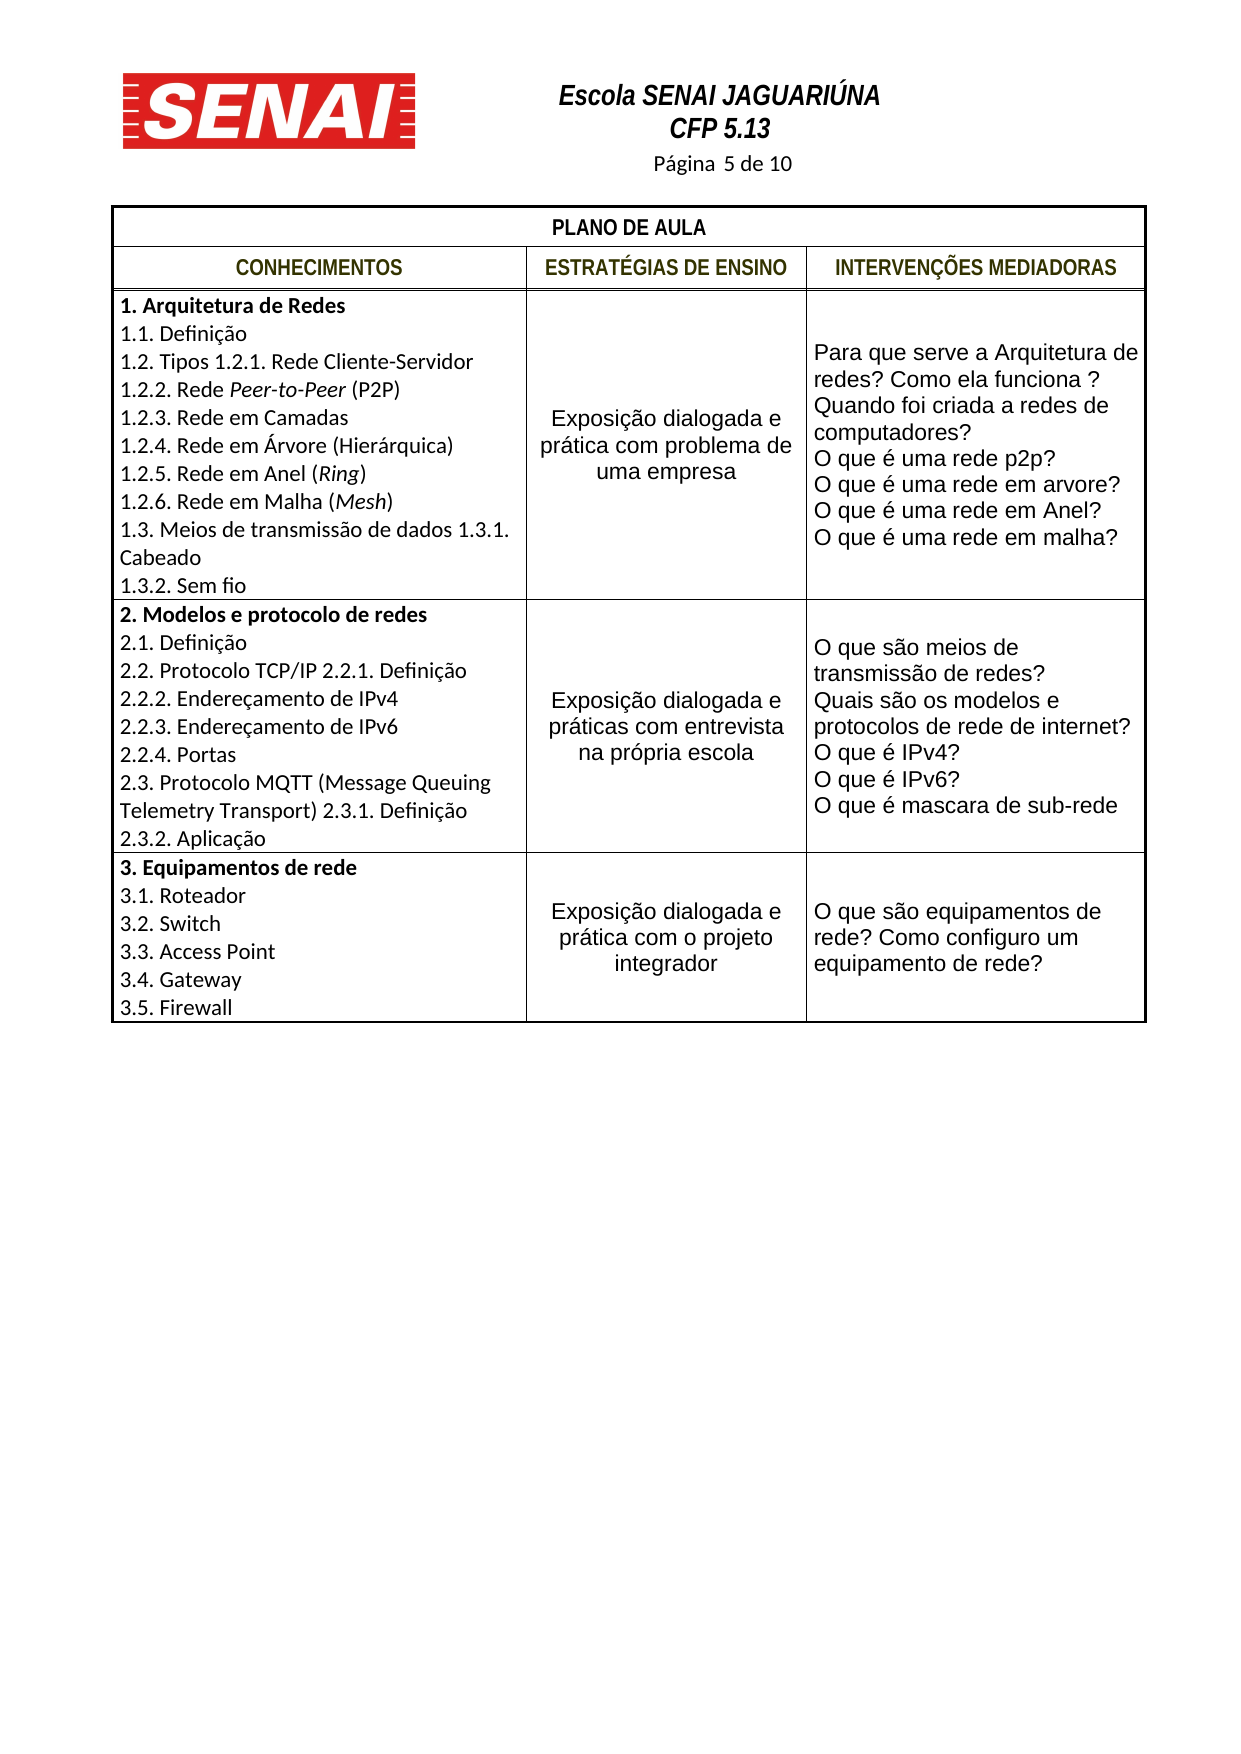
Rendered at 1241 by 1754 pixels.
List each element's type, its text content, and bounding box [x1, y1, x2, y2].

table_cell 1. Arquitetura de Redes 1.1. Definição 1.2. Tipos 1.2.1. Rede Cliente-Servidor 1.2.2. Rede Peer-to-Peer (P2P) 1.2.3. Rede em Camadas 1.2.4. Rede em Árvore (Hierárquica) 1.2.5. Rede em Anel (Ring) 1.2.6. Rede em Malha (Mesh) 1.3. Meios de transmissão de dados 1.3.1. Cabeado 1.3.2. Sem fio [114, 291, 526, 599]
table_cell O que são equipamentos de rede? Como configuro um equipamento de rede? [807, 853, 1144, 1021]
table_cell Exposição dialogada e prática com problema de uma empresa [527, 291, 806, 599]
table_cell 3. Equipamentos de rede 3.1. Roteador 3.2. Switch 3.3. Access Point 3.4. Gateway 3.5. Firewall [114, 853, 526, 1021]
table_cell INTERVENÇÕES MEDIADORAS [807, 247, 1144, 288]
table_cell 2. Modelos e protocolo de redes 2.1. Definição 2.2. Protocolo TCP/IP 2.2.1. Definição 2.2.2. Endereçamento de IPv4 2.2.3. Endereçamento de IPv6 2.2.4. Portas 2.3. Protocolo MQTT (Message Queuing Telemetry Transport) 2.3.1. Definição 2.3.2. Aplicação [114, 600, 526, 852]
table_header PLANO DE AULA [114, 208, 1144, 246]
picture [118, 73, 415, 149]
table_cell ESTRATÉGIAS DE ENSINO [527, 247, 806, 288]
table_cell CONHECIMENTOS [114, 247, 526, 288]
table_cell Exposição dialogada e práticas com entrevista na própria escola [527, 600, 806, 852]
table_cell O que são meios de transmissão de redes? Quais são os modelos e protocolos de rede de internet? O que é IPv4? O que é IPv6? O que é mascara de sub-rede [807, 600, 1144, 852]
table_cell Para que serve a Arquitetura de redes? Como ela funciona ? Quando foi criada a redes de computadores? O que é uma rede p2p? O que é uma rede em arvore? O que é uma rede em Anel? O que é uma rede em malha? [807, 291, 1144, 599]
table_cell Exposição dialogada e prática com o projeto integrador [527, 853, 806, 1021]
